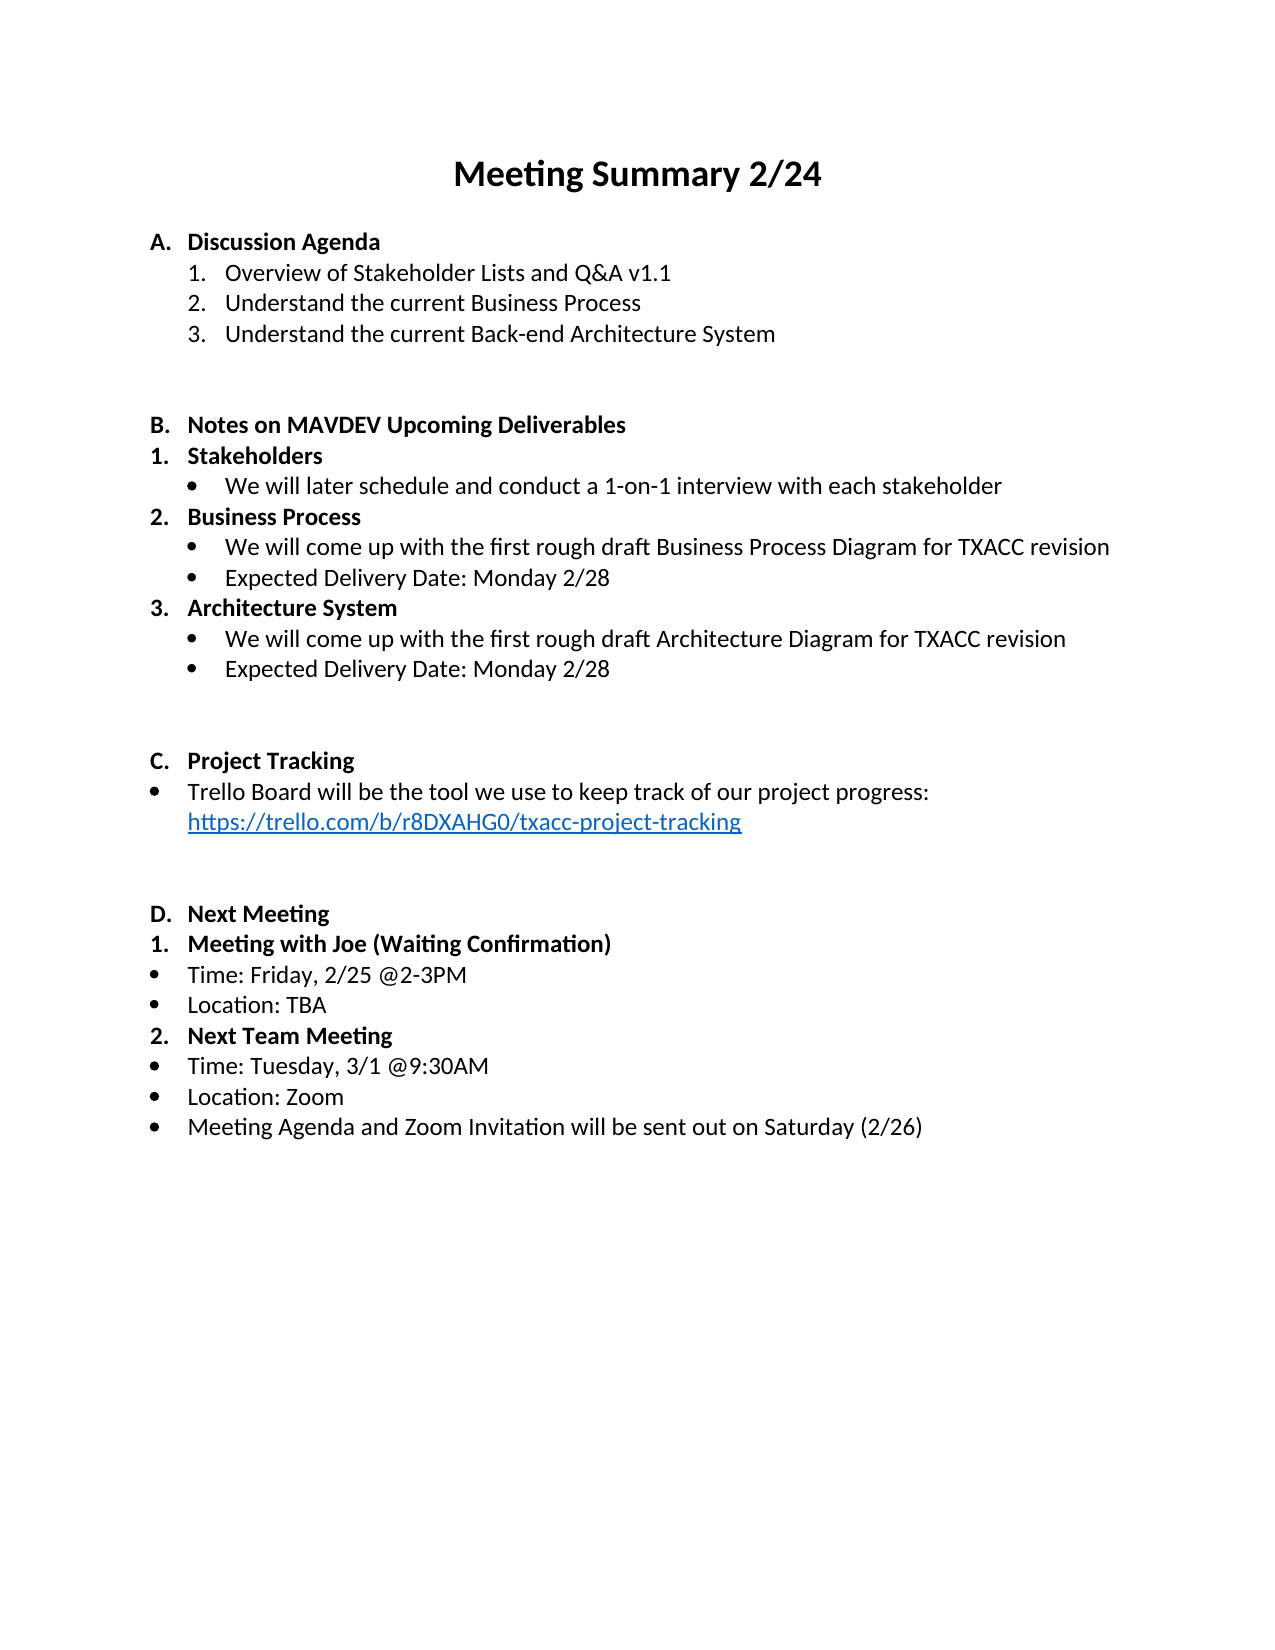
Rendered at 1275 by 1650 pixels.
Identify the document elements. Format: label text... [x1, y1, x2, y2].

list We will come up with the first rough draft Business Process Diagram for TXACC revision [187, 532, 1125, 562]
list We will come up with the first rough draft Architecture Diagram for TXACC revision [187, 623, 1125, 654]
list Meeting with Joe (Waiting Confirmation) [150, 928, 1125, 959]
list Expected Delivery Date: Monday 2/28 [187, 654, 1125, 684]
list Location: Zoom [150, 1081, 1125, 1111]
list Discussion Agenda [150, 226, 1125, 257]
list Trello Board will be the tool we use to keep track of our project progress: [150, 776, 1125, 806]
list Understand the current Back-end Architecture System [187, 318, 1125, 348]
list Time: Friday, 2/25 @2-3PM [150, 959, 1125, 989]
list Project Tracking [150, 745, 1125, 776]
list Meeting Agenda and Zoom Invitation will be sent out on Saturday (2/26) [150, 1111, 1125, 1142]
list Location: TBA [150, 989, 1125, 1020]
list Next Team Meeting [150, 1020, 1125, 1050]
list Understand the current Business Process [187, 287, 1125, 318]
list Overview of Stakeholder Lists and Q&A v1.1 [187, 257, 1125, 287]
list Time: Tuesday, 3/1 @9:30AM [150, 1050, 1125, 1081]
list https://trello.com/b/r8DXAHG0/txacc-project-tracking [187, 806, 1125, 837]
list Expected Delivery Date: Monday 2/28 [187, 562, 1125, 593]
list Business Process [150, 501, 1125, 532]
list Next Meeting [150, 898, 1125, 928]
list We will later schedule and conduct a 1-on-1 interview with each stakeholder [187, 471, 1125, 501]
text Meeting Summary 2/24 [150, 150, 1125, 196]
list Stakeholders [150, 440, 1125, 471]
list Notes on MAVDEV Upcoming Deliverables [150, 409, 1125, 440]
list Architecture System [150, 593, 1125, 623]
